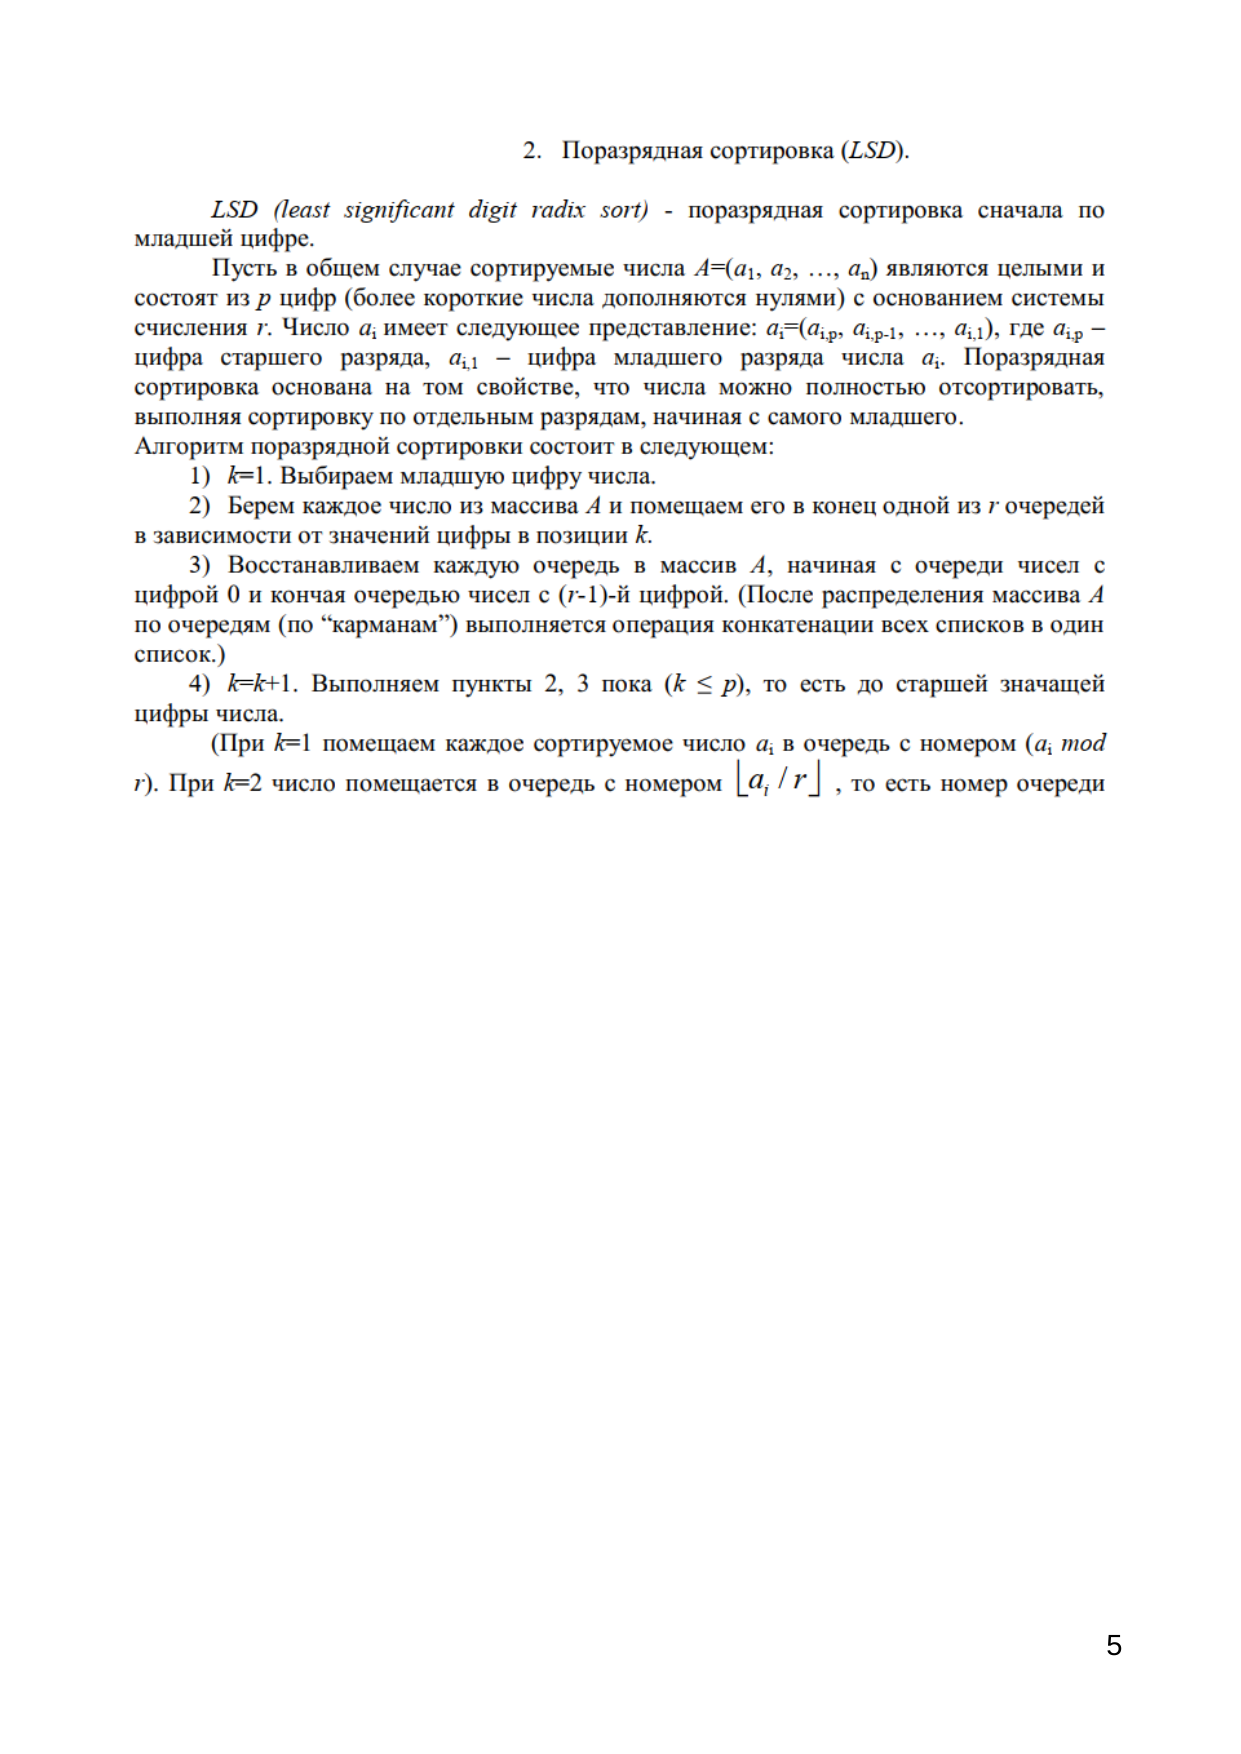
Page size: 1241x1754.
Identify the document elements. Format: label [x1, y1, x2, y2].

picture [118, 126, 1123, 813]
